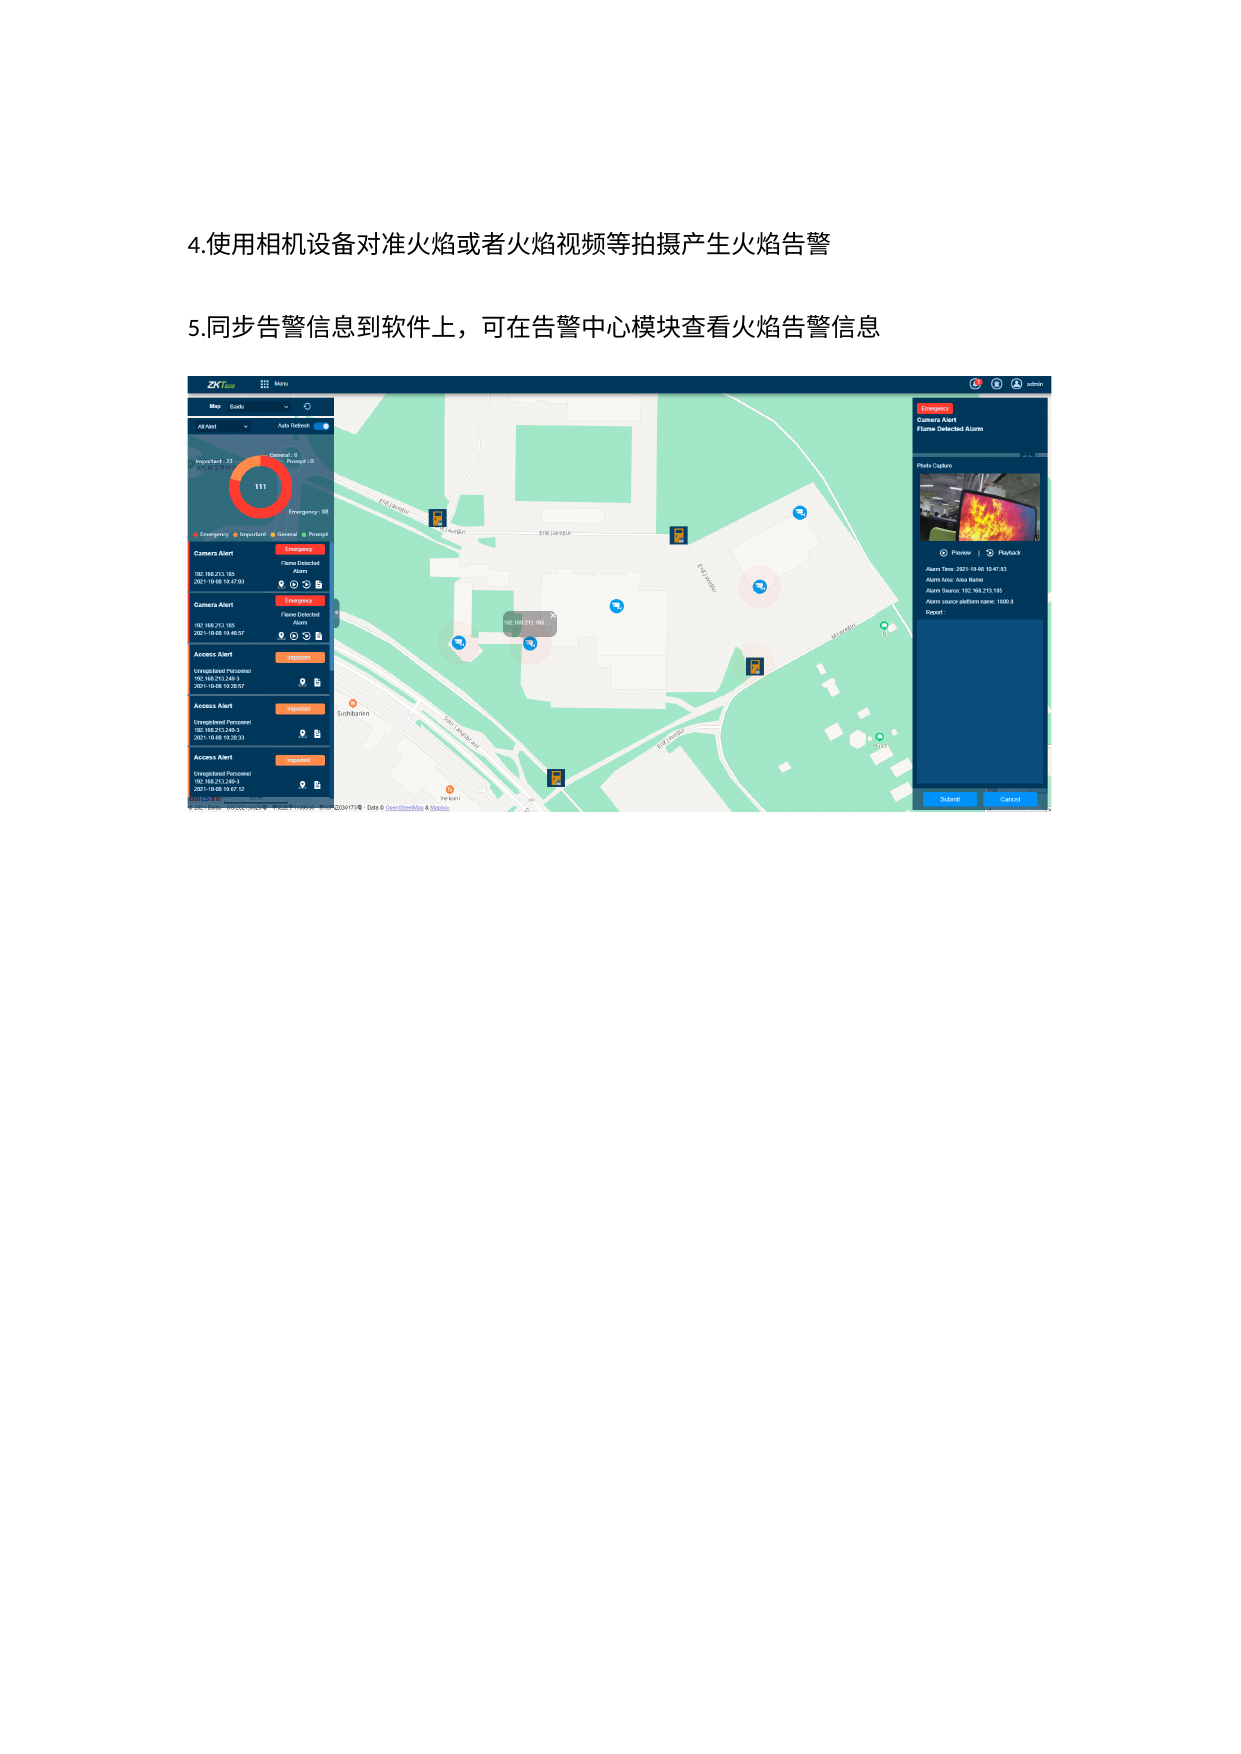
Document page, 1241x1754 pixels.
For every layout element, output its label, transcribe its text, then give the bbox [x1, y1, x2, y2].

picture [187, 376, 1052, 812]
text 4.使用相机设备对准火焰或者火焰视频等拍摄产生火焰告警 [187, 210, 1053, 275]
text 5.同步告警信息到软件上，可在告警中心模块查看火焰告警信息 [187, 293, 1053, 358]
